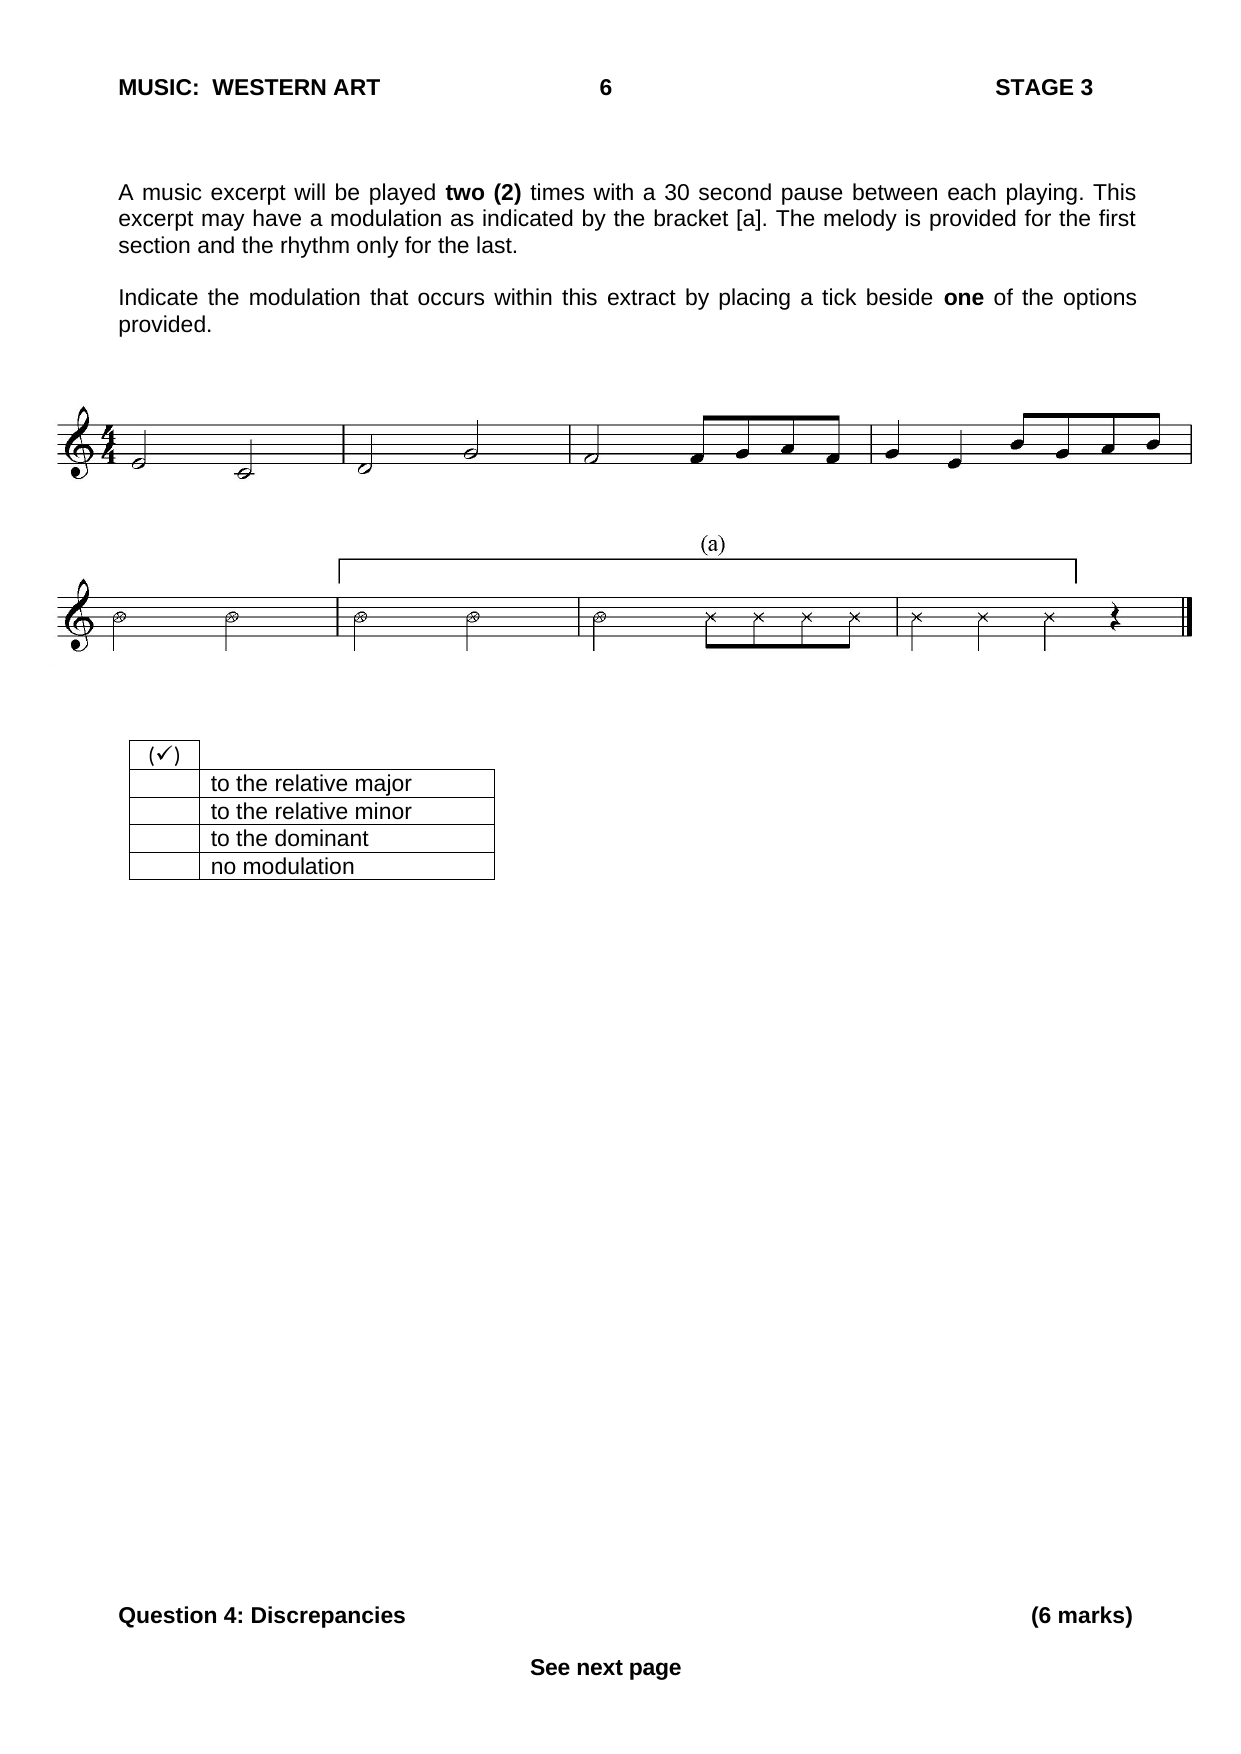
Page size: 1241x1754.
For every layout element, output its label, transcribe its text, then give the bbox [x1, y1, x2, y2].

text A music excerpt will be played two (2) times with a 30 second pause between each playing. This excerpt may have a modulation as indicated by the bracket [a]. The melody is provided for the first section and the rhythm only for the last. [118, 179, 1137, 258]
table_cell [130, 853, 199, 879]
table_cell [130, 798, 199, 824]
table_cell to the relative major [200, 770, 494, 797]
table_cell to the dominant [200, 825, 494, 852]
table_cell [130, 770, 199, 797]
table_header () [130, 741, 199, 769]
table_cell no modulation [200, 853, 494, 879]
table_cell [130, 825, 199, 852]
picture [49, 386, 1194, 666]
table_cell to the relative minor [200, 798, 494, 824]
text Question 4: Discrepancies (6 marks) [118, 1602, 1137, 1628]
text Indicate the modulation that occurs within this extract by placing a tick beside one of the options provided. [118, 284, 1137, 337]
